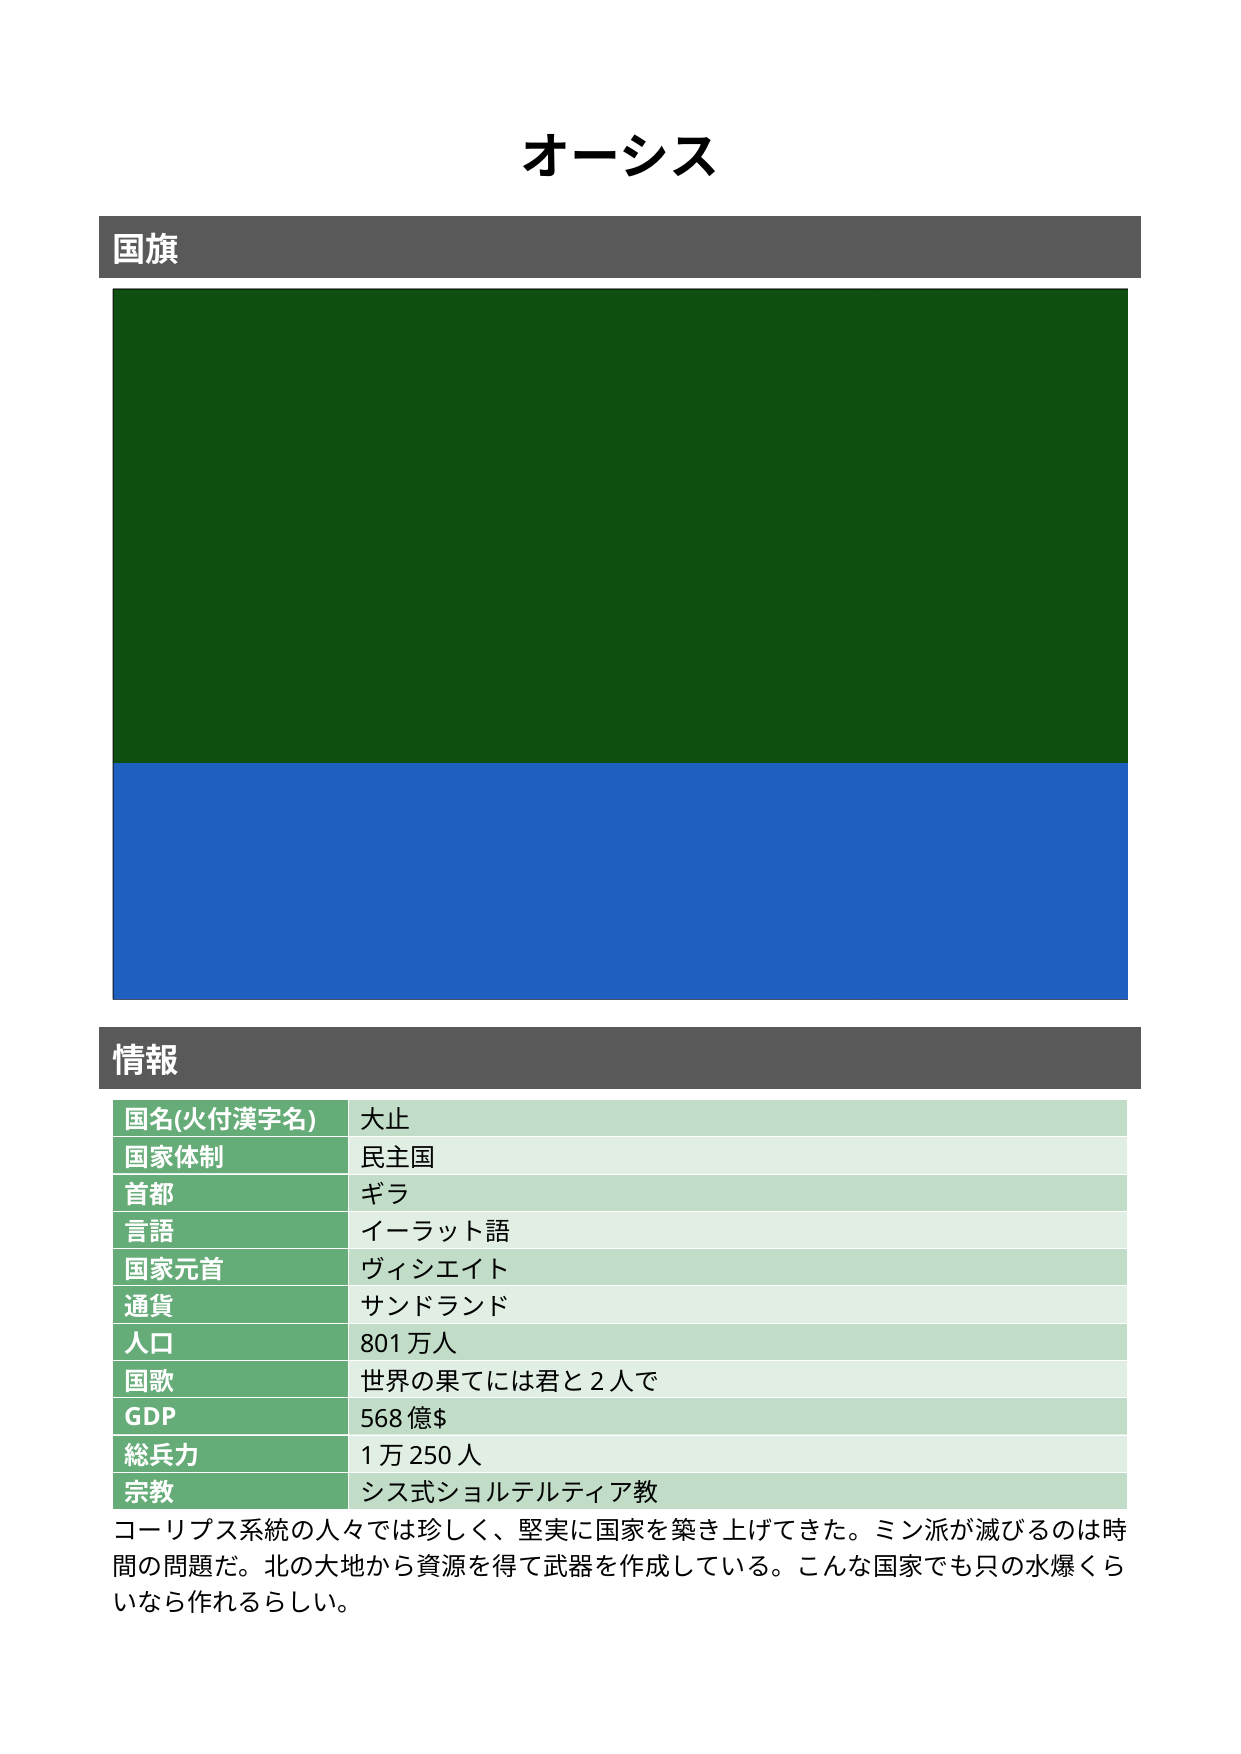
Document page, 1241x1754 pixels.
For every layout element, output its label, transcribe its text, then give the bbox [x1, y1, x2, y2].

table_cell 国家体制 [113, 1137, 348, 1173]
subtitle 国旗 [104, 221, 1136, 273]
table_cell GDP [113, 1398, 348, 1434]
table_header 国名(火付漢字名) [113, 1100, 348, 1136]
table_cell 首都 [113, 1175, 348, 1211]
table_cell サンドランド [349, 1286, 1127, 1323]
table_cell 1万250人 [349, 1436, 1127, 1472]
subtitle 情報 [104, 1032, 1136, 1084]
picture [112, 288, 1128, 1000]
table_cell 総兵力 [113, 1436, 348, 1472]
table_cell ギラ [349, 1175, 1127, 1211]
table_cell ヴィシエイト [349, 1249, 1127, 1285]
table_cell 宗教 [113, 1473, 348, 1509]
title オーシス [112, 116, 1128, 188]
table_cell 言語 [113, 1212, 348, 1248]
table_cell 568億$ [349, 1398, 1127, 1434]
table_cell 国家元首 [113, 1249, 348, 1285]
table_cell 民主国 [349, 1137, 1127, 1173]
table_header 大止 [349, 1100, 1127, 1136]
table_cell シス式ショルテルティア教 [349, 1473, 1127, 1509]
table_cell 国歌 [113, 1361, 348, 1397]
table_cell 人口 [113, 1324, 348, 1360]
table_cell 通貨 [113, 1286, 348, 1323]
table_cell 世界の果てには君と2人で [349, 1361, 1127, 1397]
table_cell 801万人 [349, 1324, 1127, 1360]
text コーリプス系統の人々では珍しく、堅実に国家を築き上げてきた。ミン派が滅びるのは時間の問題だ。北の大地から資源を得て武器を作成している。こんな国家でも只の水爆くらいなら作れるらしい。 [112, 1510, 1128, 1619]
table_cell イーラット語 [349, 1212, 1127, 1248]
